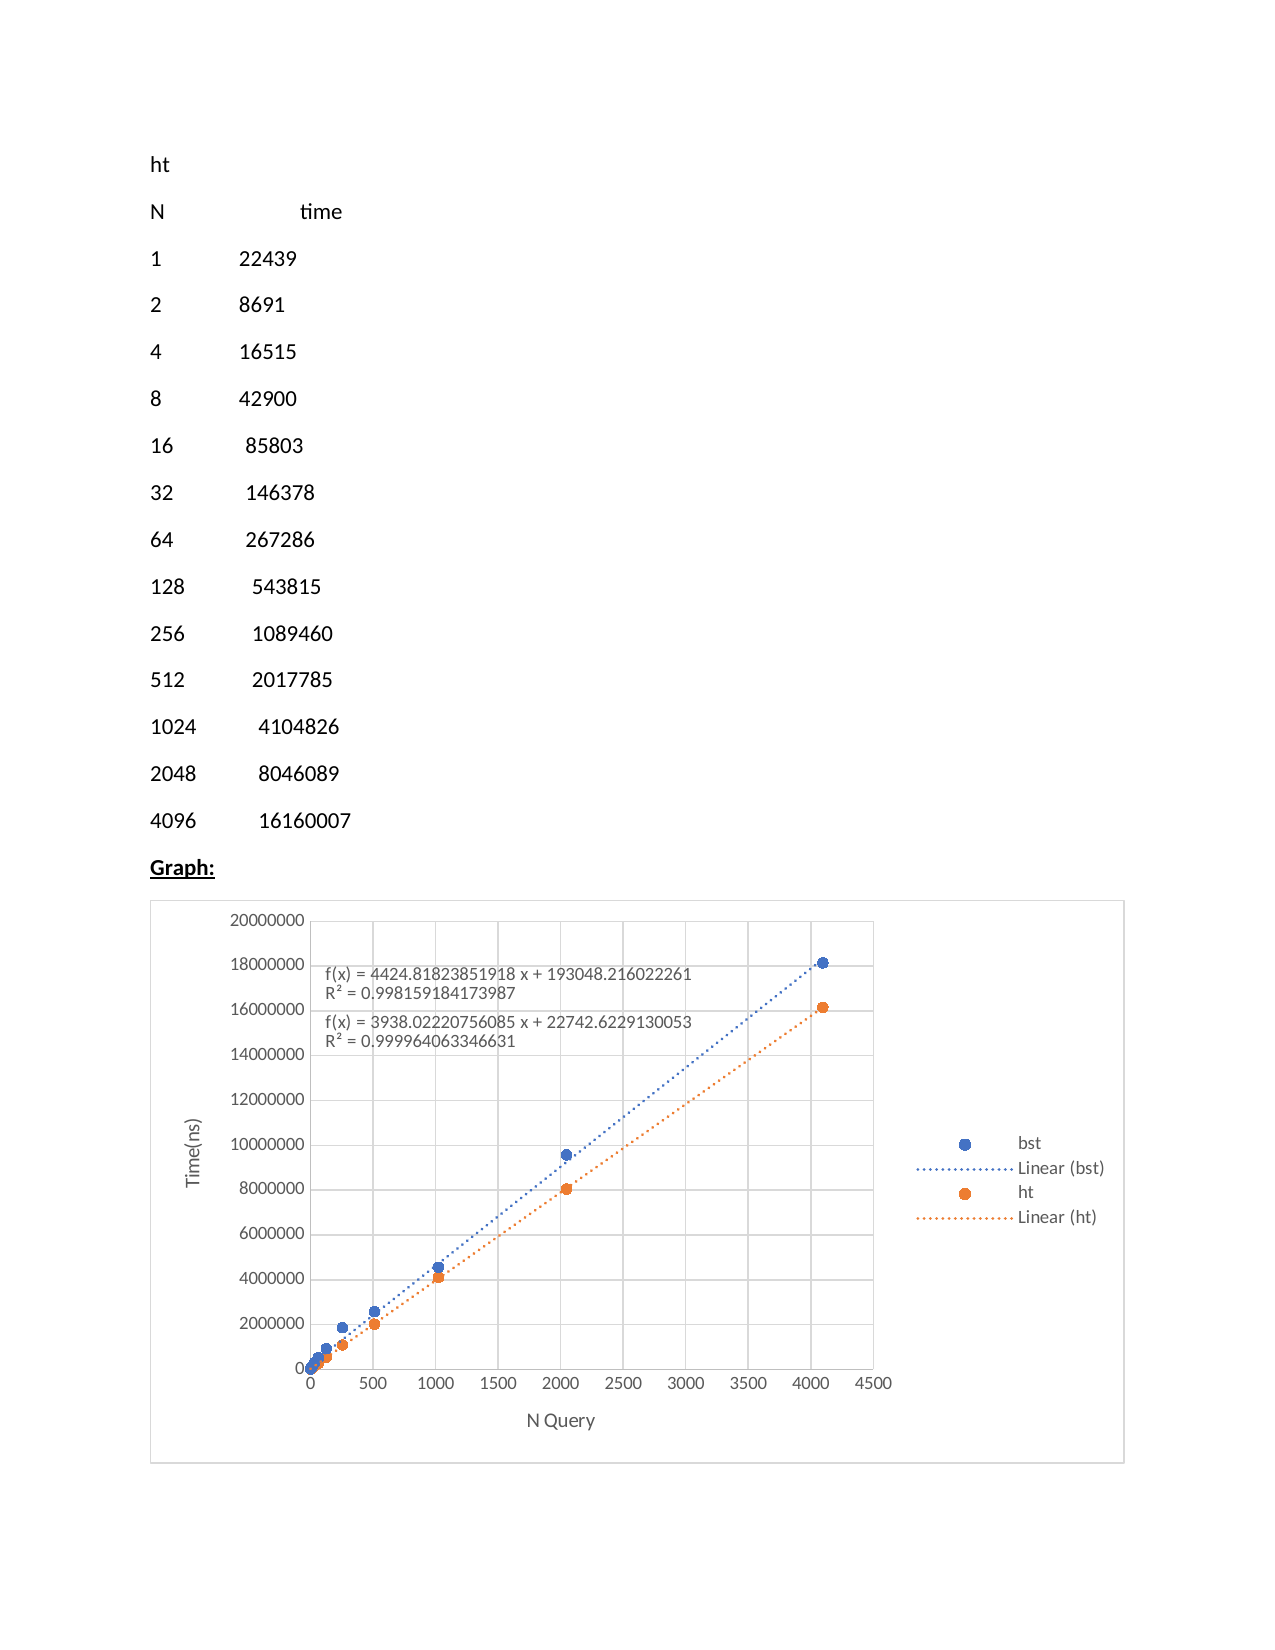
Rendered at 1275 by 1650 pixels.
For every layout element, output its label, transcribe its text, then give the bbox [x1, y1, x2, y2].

text 4096 16160007 [150, 806, 1125, 834]
text 4 16515 [150, 337, 1125, 366]
text 64 267286 [150, 525, 1125, 553]
text 2048 8046089 [150, 759, 1125, 787]
text 32 146378 [150, 478, 1125, 506]
text ht [150, 150, 1125, 178]
text 16 85803 [150, 431, 1125, 459]
text 2 8691 [150, 291, 1125, 319]
text 1 22439 [150, 244, 1125, 272]
text 512 2017785 [150, 666, 1125, 694]
text 128 543815 [150, 572, 1125, 600]
text 256 1089460 [150, 619, 1125, 647]
text 8 42900 [150, 384, 1125, 412]
text Graph: [150, 853, 1125, 881]
text N time [150, 197, 1125, 225]
text 1024 4104826 [150, 712, 1125, 741]
